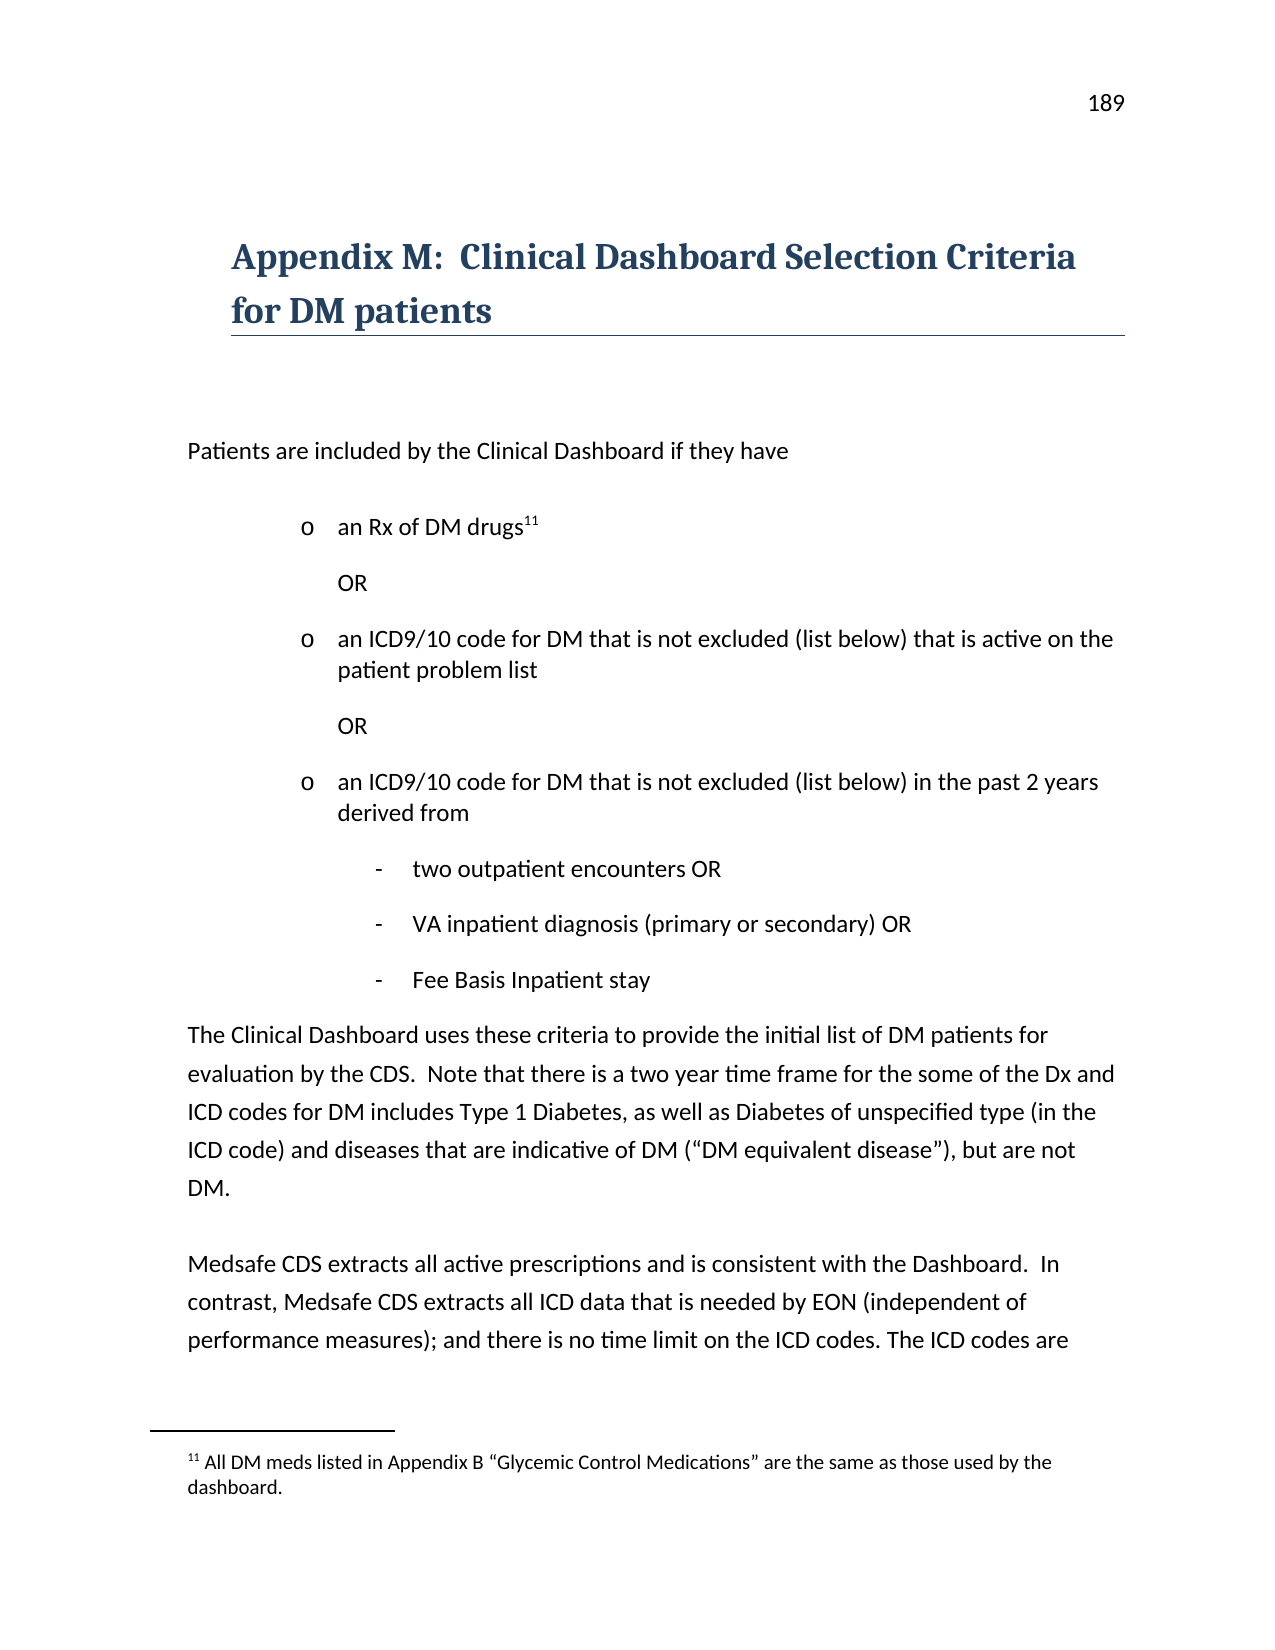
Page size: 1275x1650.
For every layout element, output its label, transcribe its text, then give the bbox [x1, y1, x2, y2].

list OR [337, 567, 1125, 598]
text Patients are included by the Clinical Dashboard if they have [187, 435, 1125, 466]
list an ICD9/10 code for DM that is not excluded (list below) in the past 2 years derived from [300, 766, 1125, 828]
list an ICD9/10 code for DM that is not excluded (list below) that is active on the patient problem list [300, 623, 1125, 685]
list VA inpatient diagnosis (primary or secondary) OR [375, 908, 1125, 939]
list OR [337, 710, 1125, 741]
list two outpatient encounters OR [375, 853, 1125, 883]
list Fee Basis Inpatient stay [375, 964, 1125, 994]
text The Clinical Dashboard uses these criteria to provide the initial list of DM patients for evaluation by the CDS. Note that there is a two year time frame for the some of the Dx and ICD codes for DM includes Type 1 Diabetes, as well as Diabetes of unspecified type (in the ICD code) and diseases that are indicative of DM (“DM equivalent disease”), but are not DM. [187, 1019, 1125, 1203]
subtitle Appendix M: Clinical Dashboard Selection Criteria for DM patients [231, 236, 1125, 335]
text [187, 1248, 1125, 1354]
list an Rx of DM drugs [300, 511, 1125, 542]
